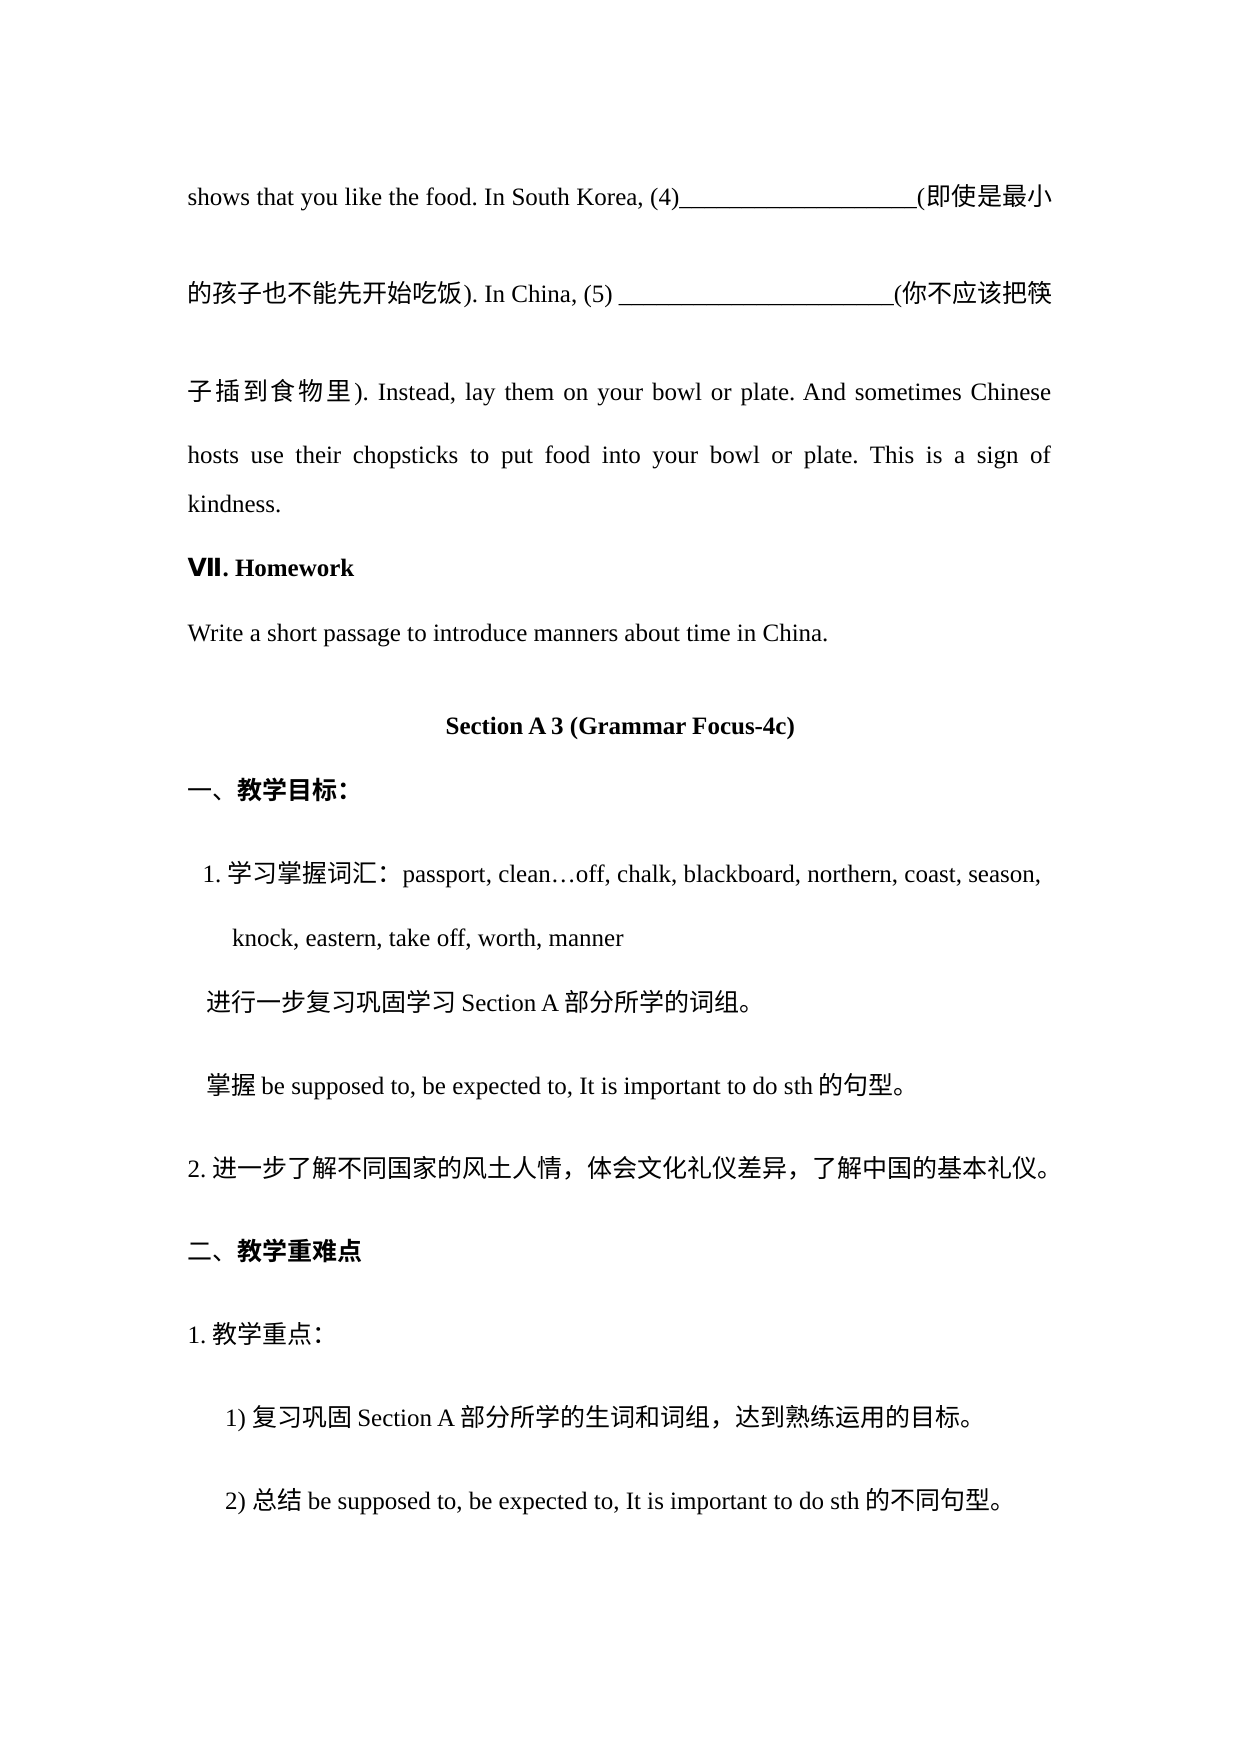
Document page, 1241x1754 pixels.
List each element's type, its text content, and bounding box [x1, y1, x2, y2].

text 1. 学习掌握词汇：passport, clean…off, chalk, blackboard, northern, coast, season, knock, eastern, take off, worth, manner [202, 839, 1053, 953]
text 1. 教学重点： [187, 1300, 1053, 1365]
text 二、教学重难点 [187, 1217, 1053, 1282]
text 2) 总结 be supposed to, be expected to, It is important to do sth的不同句型。 [187, 1466, 1053, 1531]
text 一、教学目标： [187, 756, 1053, 821]
text 2. 进一步了解不同国家的风土人情，体会文化礼仪差异，了解中国的基本礼仪。 [187, 1134, 1053, 1199]
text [187, 162, 1053, 519]
text 掌握be supposed to, be expected to, It is important to do sth的句型。 [187, 1051, 1053, 1116]
text 进行一步复习巩固学习Section A 部分所学的词组。 [187, 968, 1053, 1033]
text Section A 3 (Grammar Focus) [187, 709, 1053, 742]
text Ⅶ. Homework [187, 534, 1053, 599]
text Write a short passage to introduce manners about time in China. [187, 616, 1053, 648]
text 1) 复习巩固Section A 部分所学的生词和词组，达到熟练运用的目标。 [187, 1383, 1053, 1448]
